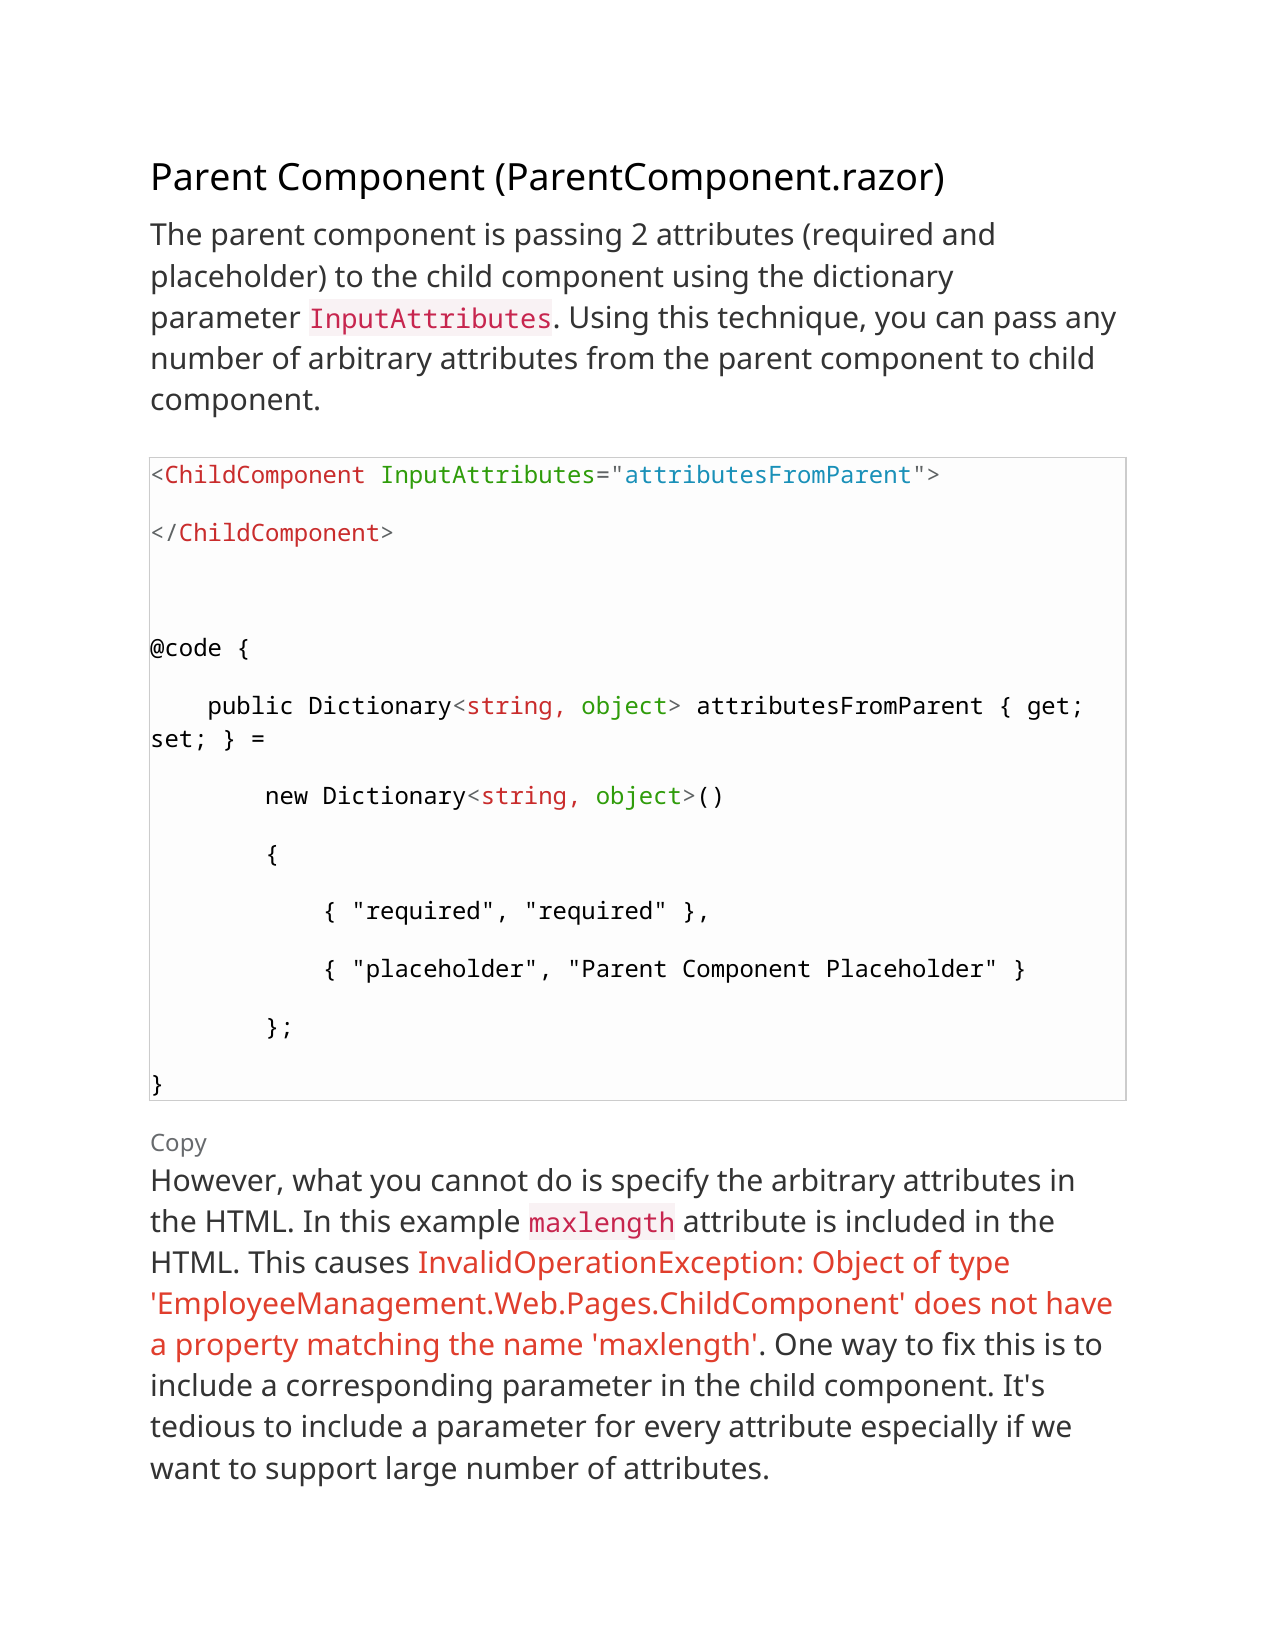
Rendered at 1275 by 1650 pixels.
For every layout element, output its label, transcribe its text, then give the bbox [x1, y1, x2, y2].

text } [150, 1065, 1125, 1100]
text @code { [150, 629, 1125, 664]
text </ChildComponent> [150, 514, 1125, 548]
text { "required", "required" }, [150, 893, 1125, 927]
text Parent Component (ParentComponent.razor) [150, 150, 1125, 201]
text public Dictionary<string, object> attributesFromParent { get; set; } = [150, 687, 1125, 754]
text }; [150, 1008, 1125, 1042]
text The parent component is passing 2 attributes (required and placeholder) to the child component using the dictionary parameter InputAttributes. Using this technique, you can pass any number of arbitrary attributes from the parent component to child component. [150, 213, 1125, 419]
text Copy [150, 1126, 1125, 1159]
text <ChildComponent InputAttributes="attributesFromParent"> [150, 458, 1125, 491]
text new Dictionary<string, object>() [150, 777, 1125, 812]
text { [150, 835, 1125, 869]
text { "placeholder", "Parent Component Placeholder" } [150, 950, 1125, 984]
text However, what you cannot do is specify the arbitrary attributes in the HTML. In this example maxlength attribute is included in the HTML. This causes InvalidOperationException: Object of type 'EmployeeManagement.Web.Pages.ChildComponent' does not have a property matching the name 'maxlength'. One way to fix this is to include a corresponding parameter in the child component. It's tedious to include a parameter for every attribute especially if we want to support large number of attributes. [150, 1159, 1125, 1488]
